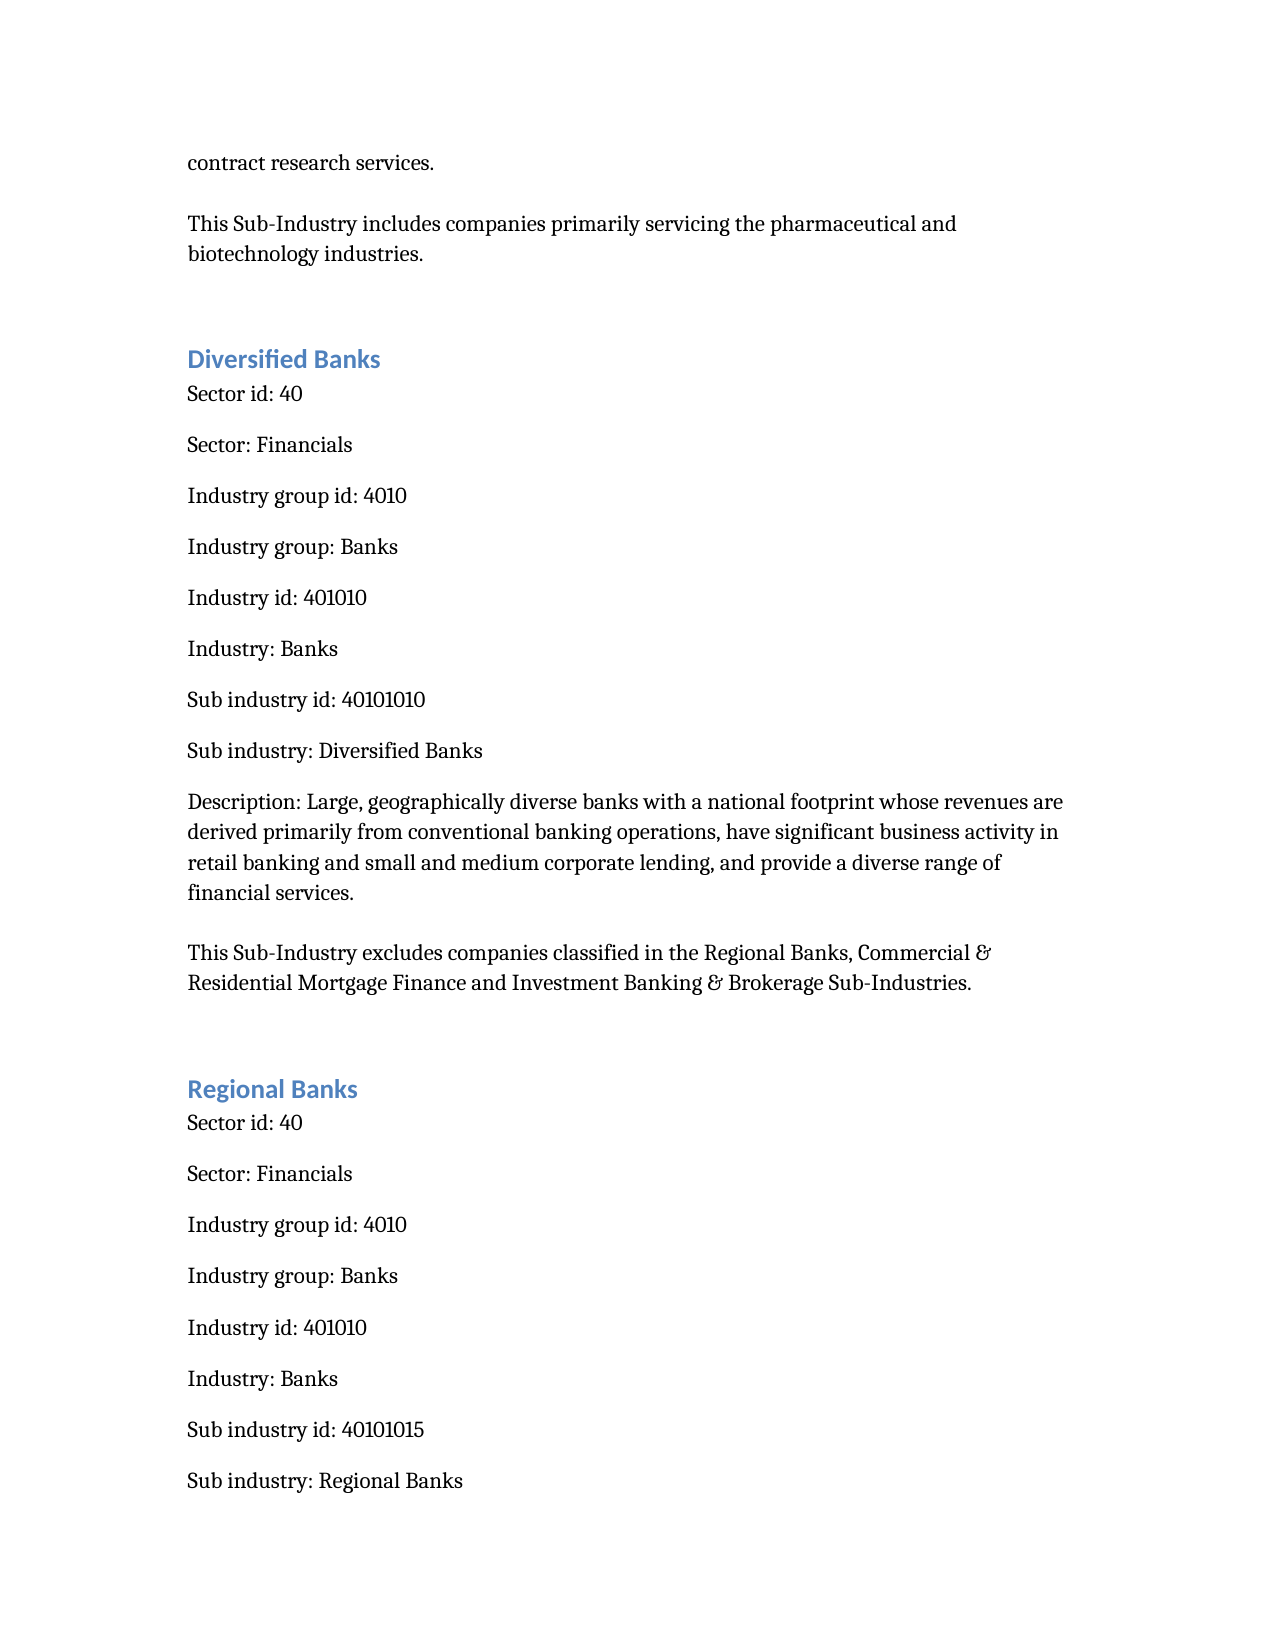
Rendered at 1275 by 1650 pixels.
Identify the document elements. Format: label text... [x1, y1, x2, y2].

text Industry group: Banks [187, 534, 1087, 560]
text Sub industry id: 40101010 [187, 687, 1087, 713]
text Industry id: 401010 [187, 1314, 1087, 1341]
text Industry group id: 4010 [187, 483, 1087, 509]
text Sector id: 40 [187, 1110, 1087, 1137]
text Sector: Financials [187, 1161, 1087, 1188]
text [187, 150, 1087, 267]
text Sub industry: Diversified Banks [187, 738, 1087, 764]
text Description: Large, geographically diverse banks with a national footprint whose revenues are derived primarily from conventional banking operations, have significant business activity in retail banking and small and medium corporate lending, and provide a diverse range of financial services. This Sub-Industry excludes companies classified in the Regional Banks, Commercial & Residential Mortgage Finance and Investment Banking & Brokerage Sub-Industries. [187, 789, 1087, 997]
subtitle Regional Banks [187, 1072, 1087, 1105]
text Sector: Financials [187, 432, 1087, 458]
text Industry id: 401010 [187, 585, 1087, 611]
text Industry: Banks [187, 636, 1087, 662]
text Sub industry id: 40101015 [187, 1416, 1087, 1443]
text Industry group id: 4010 [187, 1212, 1087, 1239]
text Sub industry: Regional Banks [187, 1467, 1087, 1494]
text Sector id: 40 [187, 381, 1087, 407]
text Industry: Banks [187, 1365, 1087, 1392]
text Industry group: Banks [187, 1263, 1087, 1290]
subtitle Diversified Banks [187, 343, 1087, 376]
